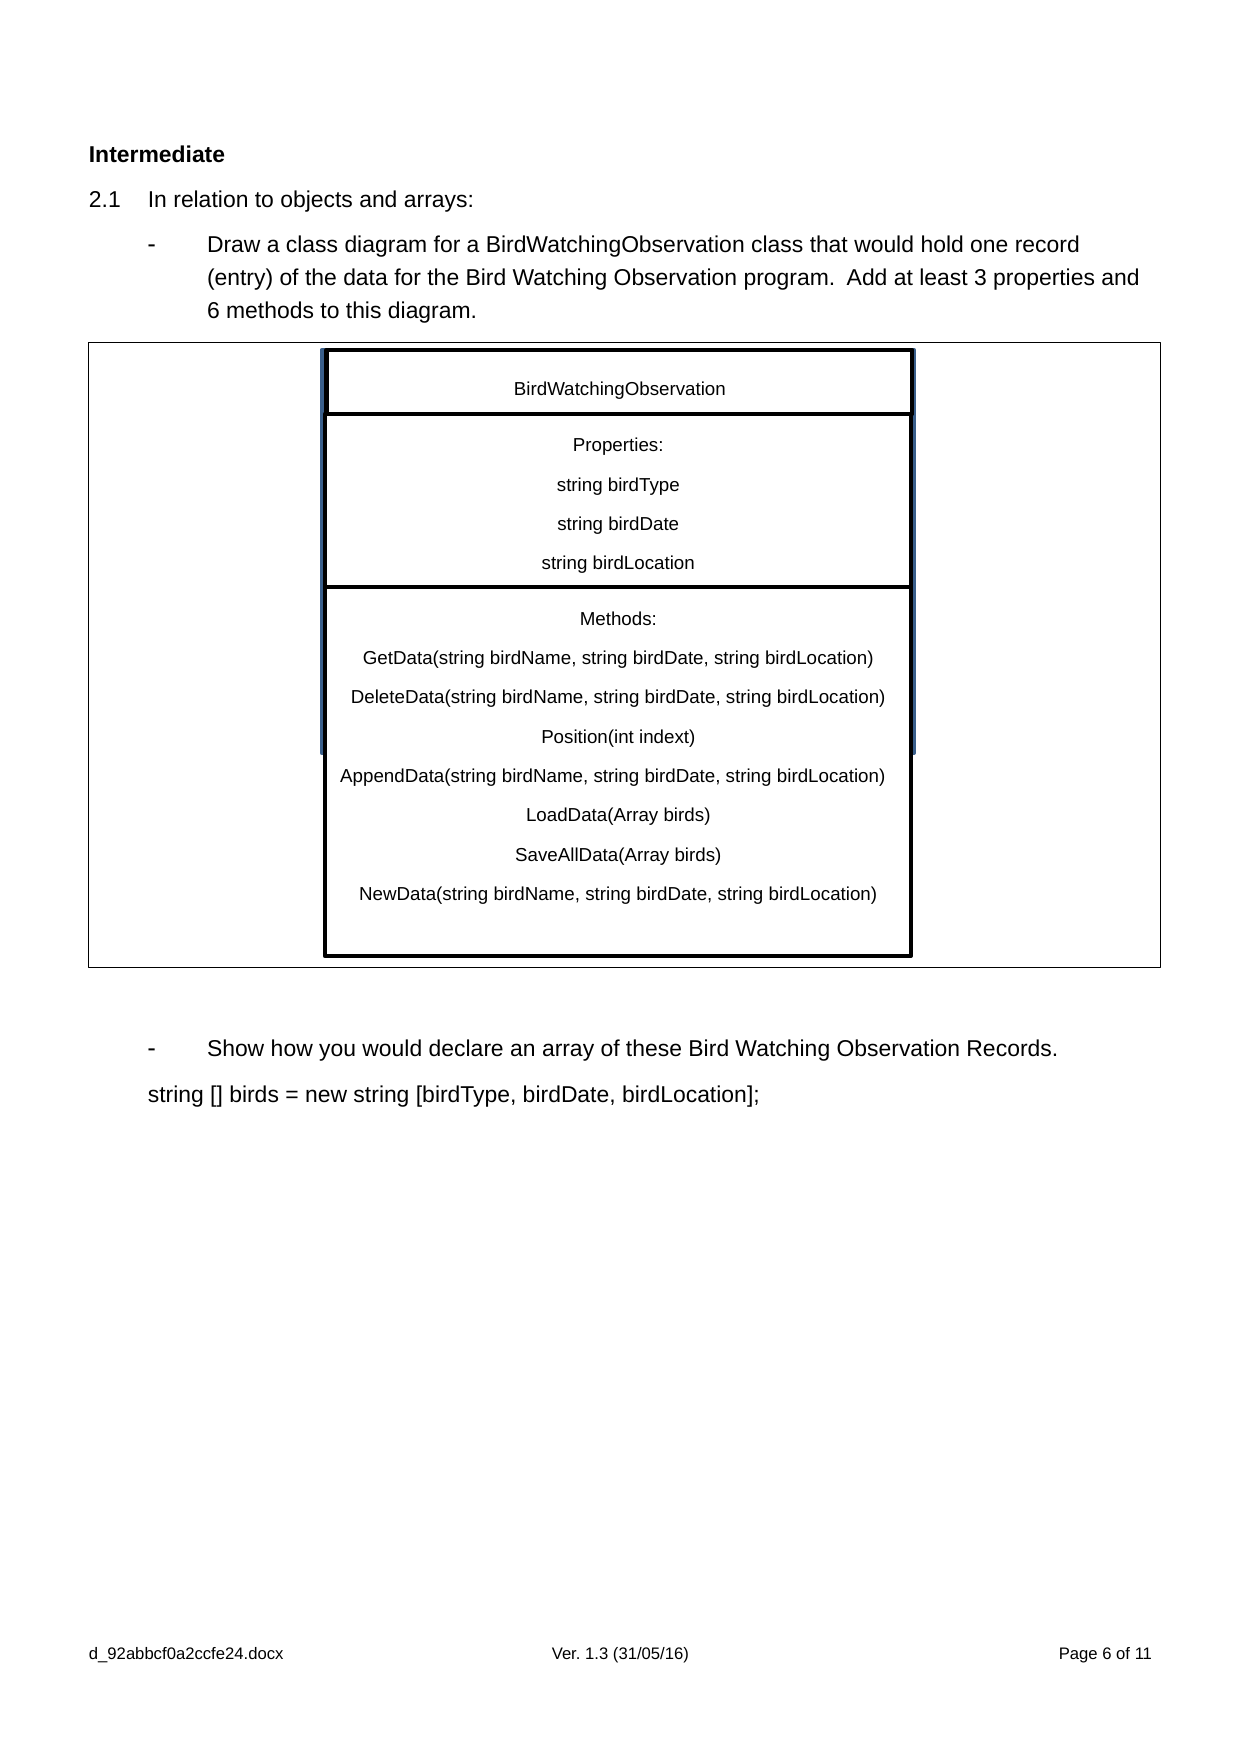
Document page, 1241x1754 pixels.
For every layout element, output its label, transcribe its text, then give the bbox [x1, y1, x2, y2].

text Intermediate [89, 141, 1152, 167]
text Show how you would declare an array of these Bird Watching Observation Records. [148, 1035, 1152, 1062]
text 2.1 In relation to objects and arrays: [89, 186, 1152, 212]
text string [] birds = new string [birdType, birdDate, birdLocation]; [148, 1081, 1152, 1107]
text Draw a class diagram for a BirdWatchingObservation class that would hold one record (entry) of the data for the Bird Watching Observation program. Add at least 3 properties and 6 methods to this diagram. [148, 231, 1152, 323]
